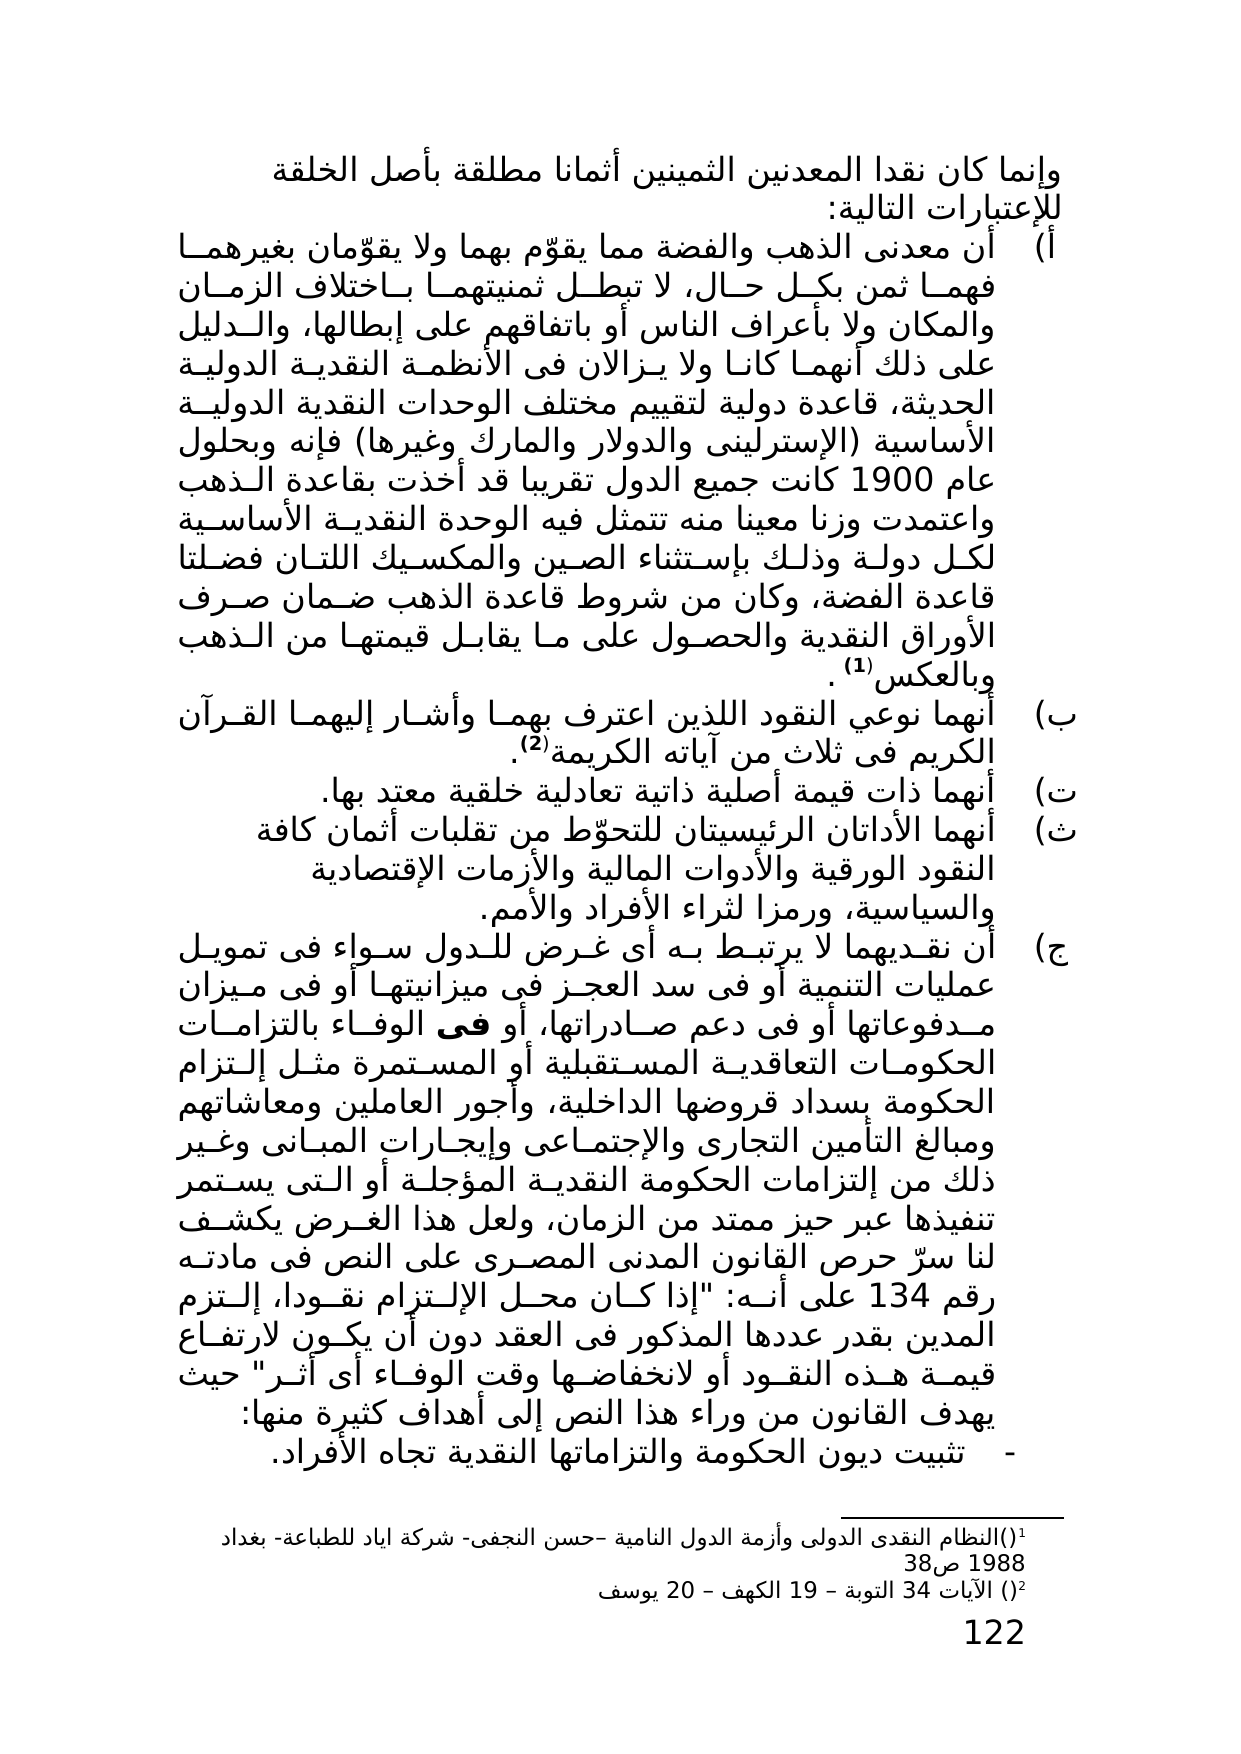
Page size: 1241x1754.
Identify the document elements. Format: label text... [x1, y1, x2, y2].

list تثبيت ديون الحكومة والتزاماتها النقدية تجاه الأفراد. [177, 1432, 1004, 1471]
list أنهما الأداتان الرئيسيتان للتحوّط من تقلبات أثمان كافة النقود الورقية والأدوات المالية والأزمات الإقتصادية والسياسية، ورمزا لثراء الأفراد والأمم. [177, 811, 1033, 927]
list أن نقديهما لا يرتبط به أى غرض للدول سواء فى تمويل عمليات التنمية أو فى سد العجز فى ميزانيتها أو فى ميزان مدفوعاتها أو فى دعم صادراتها، أو فى الوفاء بالتزامات الحكومات التعاقدية المستقبلية أو المستمرة مثل إلتزام الحكومة بسداد قروضها الداخلية، وأجور العاملين ومعاشاتهم ومبالغ التأمين التجارى والإجتماعى وإيجارات المبانى وغير ذلك من إلتزامات الحكومة النقدية المؤجلة أو التى يستمر تنفيذها عبر حيز ممتد من الزمان، ولعل هذا الغرض يكشف لنا سرّ حرص القانون المدنى المصرى على النص فى مادته رقم 134 على أنه: "إذا كان محل الإلتزام نقودا، إلتزم المدين بقدر عددها المذكور فى العقد دون أن يكون لارتفاع قيمة هذه النقود أو لانخفاضها وقت الوفاء أى أثر" حيث يهدف القانون من وراء هذا النص إلى أهداف كثيرة منها: [177, 927, 1033, 1432]
list أنهما نوعي النقود اللذين اعترف بهما وأشار إليهما القرآن الكريم فى ثلاث من آياته الكريمة(). [177, 694, 1033, 772]
list أن معدنى الذهب والفضة مما يقوّم بهما ولا يقوّمان بغيرهما فهما ثمن بكل حال، لا تبطل ثمنيتهما باختلاف الزمان والمكان ولا بأعراف الناس أو باتفاقهم على إبطالها، والدليل على ذلك أنهما كانا ولا يزالان فى الأنظمة النقدية الدولية الحديثة، قاعدة دولية لتقييم مختلف الوحدات النقدية الدولية الأساسية (الإسترلينى والدولار والمارك وغيرها) فإنه وبحلول عام 1900 كانت جميع الدول تقريبا قد أخذت بقاعدة الذهب واعتمدت وزنا معينا منه تتمثل فيه الوحدة النقدية الأساسية لكل دولة وذلك بإستثناء الصين والمكسيك اللتان فضلتا قاعدة الفضة، وكان من شروط قاعدة الذهب ضمان صرف الأوراق النقدية والحصول على ما يقابل قيمتها من الذهب وبالعكس() . [177, 228, 1033, 694]
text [177, 150, 1063, 228]
list أنهما ذات قيمة أصلية ذاتية تعادلية خلقية معتد بها. [177, 772, 1033, 811]
